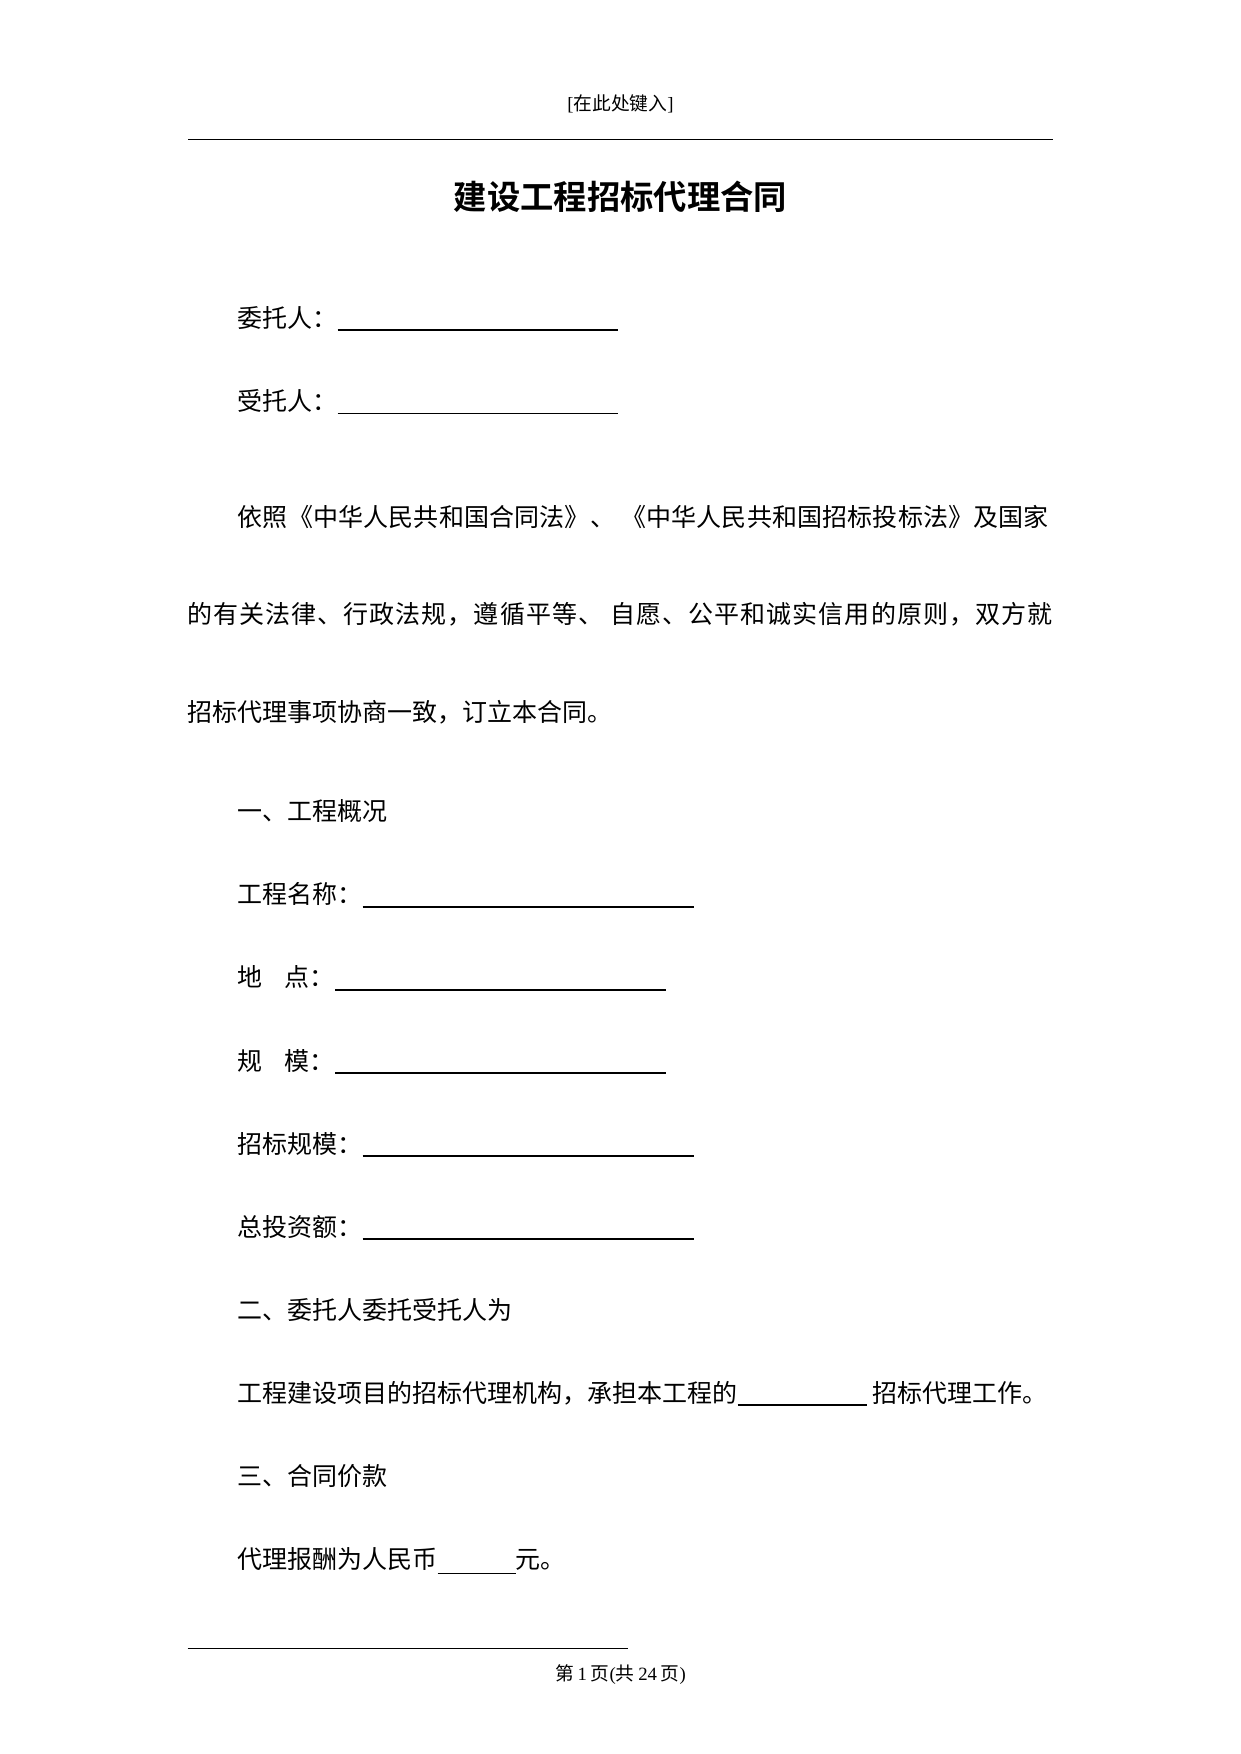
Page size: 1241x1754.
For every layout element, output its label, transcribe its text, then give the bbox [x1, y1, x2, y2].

subtitle 建设工程招标代理合同 [187, 162, 1053, 227]
text 二、委托人委托受托人为 [187, 1276, 1053, 1341]
text 代理报酬为人民币 元。 [187, 1525, 1053, 1590]
text 委托人： [187, 284, 1053, 349]
text 工程建设项目的招标代理机构，承担本工程的 招标代理工作。 [187, 1359, 1053, 1424]
text 总投资额： [187, 1193, 1053, 1258]
text 依照《中华人民共和国合同法》、 《中华人民共和国招标投标法》及国家的有关法律、行政法规，遵循平等、 自愿、公平和诚实信用的原则，双方就 招标代理事项协商一致，订立本合同。 [187, 483, 1053, 743]
text 招标规模： [187, 1110, 1053, 1175]
text 三、合同价款 [187, 1442, 1053, 1507]
text 规 模： [187, 1027, 1053, 1092]
text 受托人： [187, 367, 1053, 432]
text 一、工程概况 [187, 777, 1053, 842]
text 地 点： [187, 943, 1053, 1008]
text 工程名称： [187, 860, 1053, 925]
